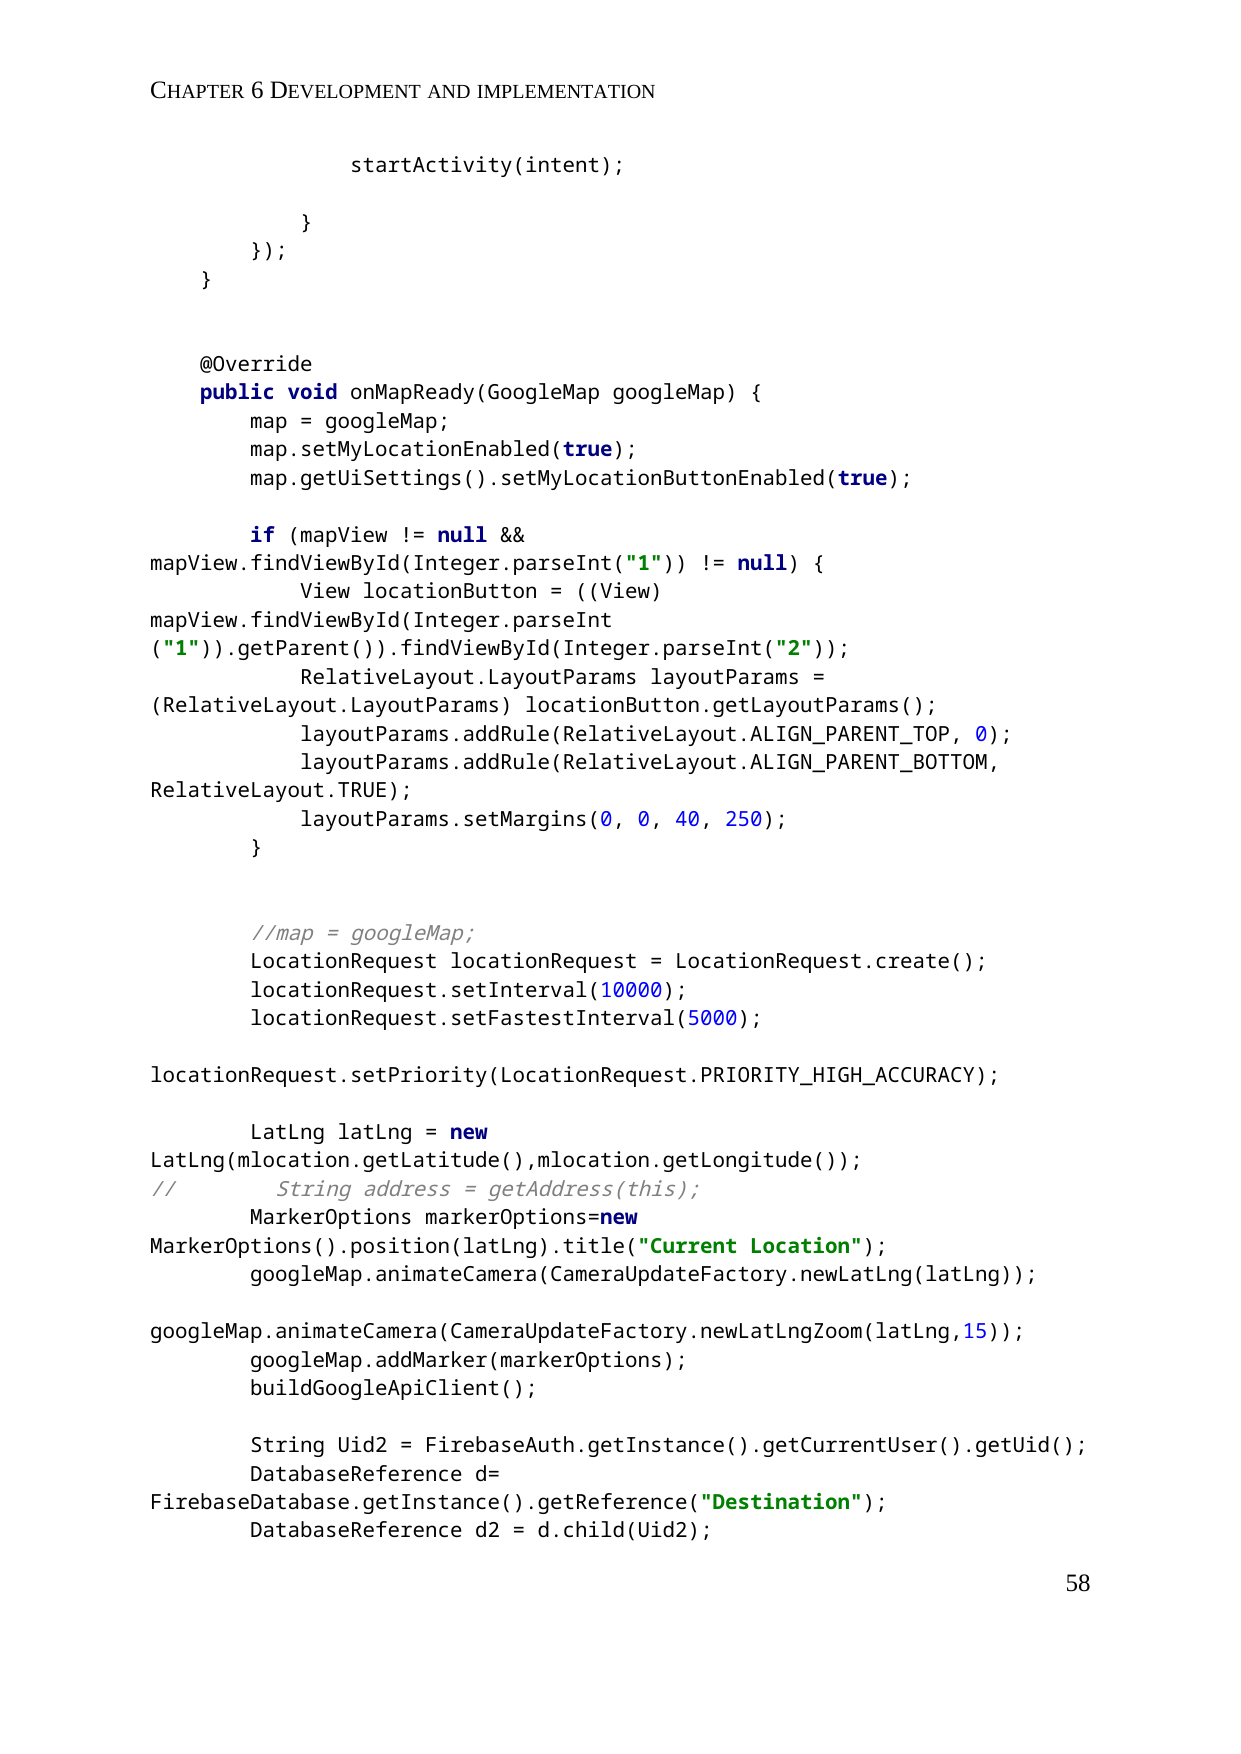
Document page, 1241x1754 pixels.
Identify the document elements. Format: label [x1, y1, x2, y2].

text [150, 150, 1090, 1544]
